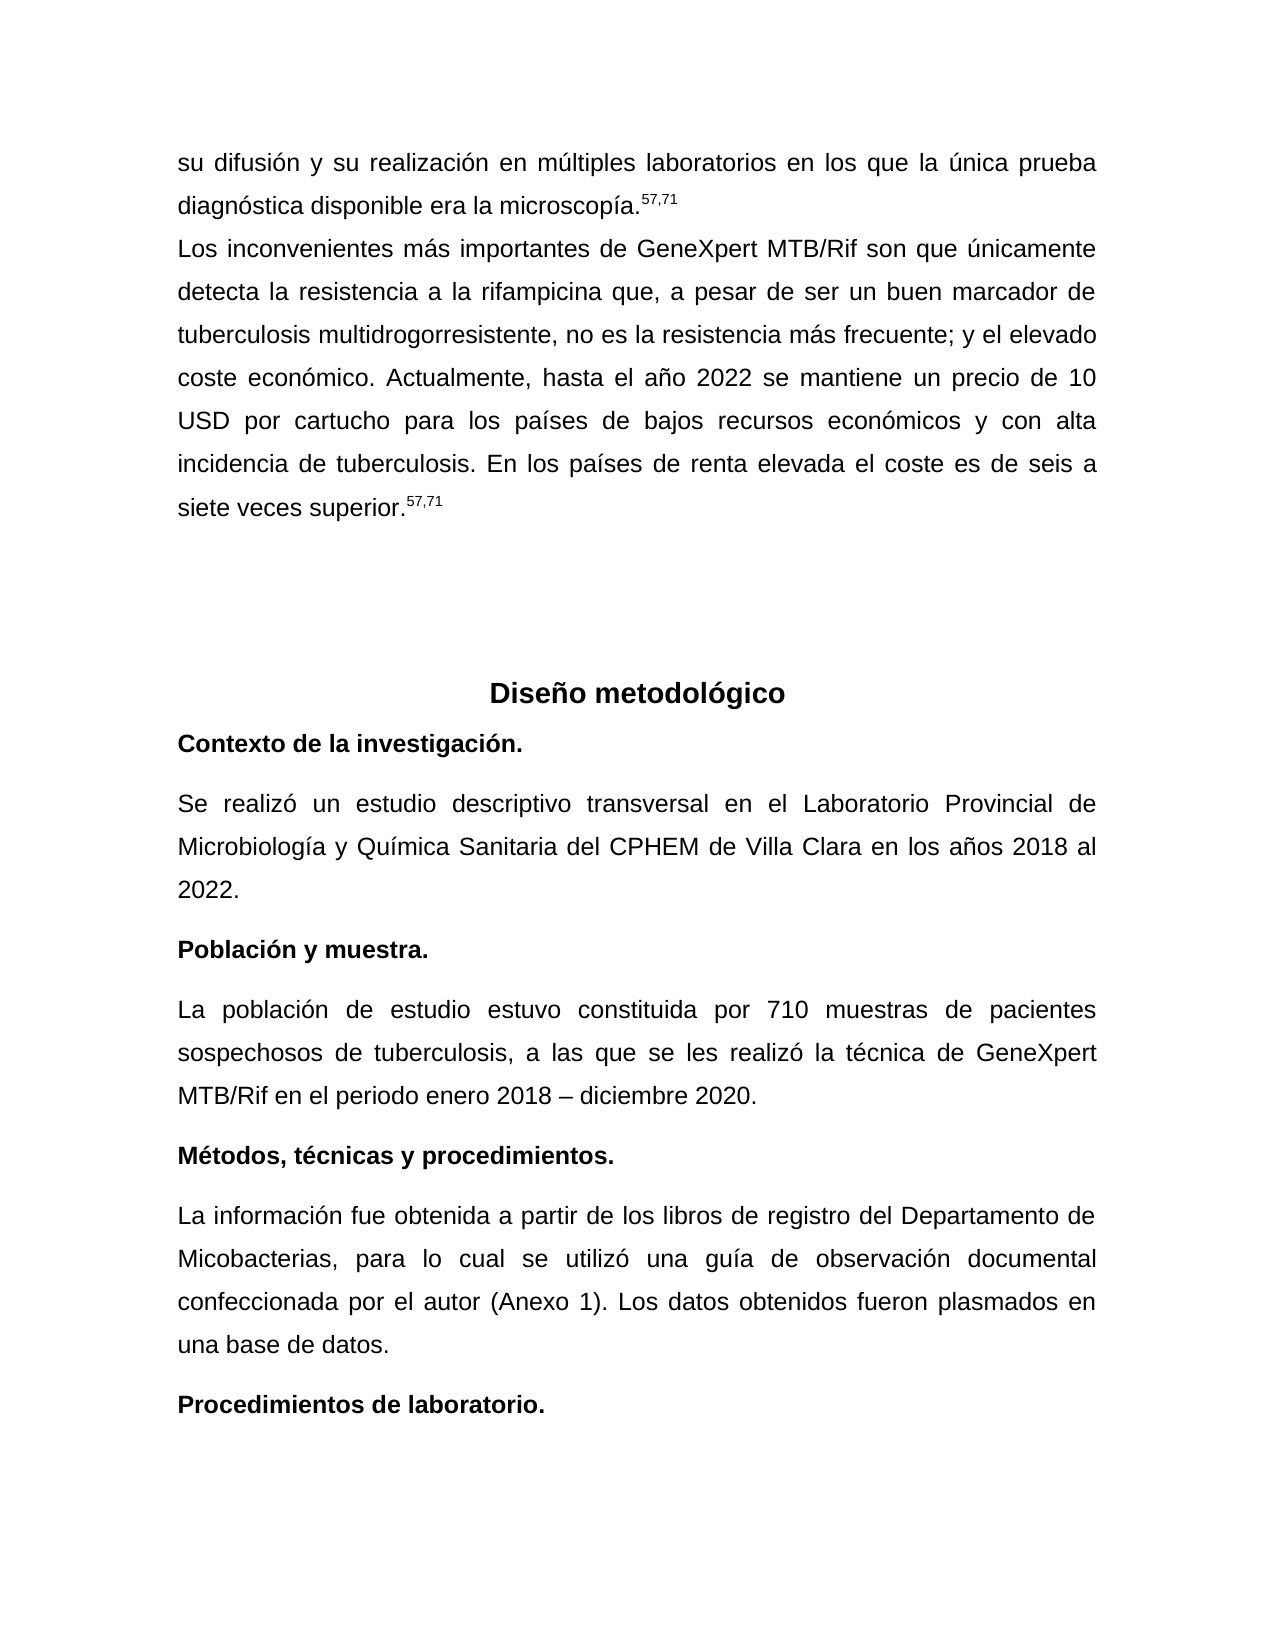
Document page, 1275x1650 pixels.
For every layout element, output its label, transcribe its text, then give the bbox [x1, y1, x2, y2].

text La información fue obtenida a partir de los libros de registro del Departamento de Micobacterias, para lo cual se utilizó una guía de observación documental confeccionada por el autor (Anexo 1). Los datos obtenidos fueron plasmados en una base de datos. [177, 1201, 1098, 1359]
text Contexto de la investigación. [177, 729, 1098, 758]
text Población y muestra. [177, 935, 1098, 964]
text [177, 148, 1098, 219]
text Métodos, técnicas y procedimientos. [177, 1141, 1098, 1169]
text Procedimientos de laboratorio. [177, 1390, 1098, 1418]
text Se realizó un estudio descriptivo transversal en el Laboratorio Provincial de Microbiología y Química Sanitaria del CPHEM de Villa Clara en los años 2018 al 2022. [177, 789, 1098, 904]
text Los inconvenientes más importantes de GeneXpert MTB/Rif son que únicamente detecta la resistencia a la rifampicina que, a pesar de ser un buen marcador de tuberculosis multidrogorresistente, no es la resistencia más frecuente; y el elevado coste económico. Actualmente, hasta el año 2022 se mantiene un precio de 10 USD por cartucho para los países de bajos recursos económicos y con alta incidencia de tuberculosis. En los países de renta elevada el coste es de seis a siete veces superior.57,71 [177, 234, 1098, 521]
text La población de estudio estuvo constituida por 710 muestras de pacientes sospechosos de tuberculosis, a las que se les realizó la técnica de GeneXpert MTB/Rif en el periodo enero 2018 – diciembre 2020. [177, 995, 1098, 1110]
text Diseño metodológico [177, 676, 1098, 710]
